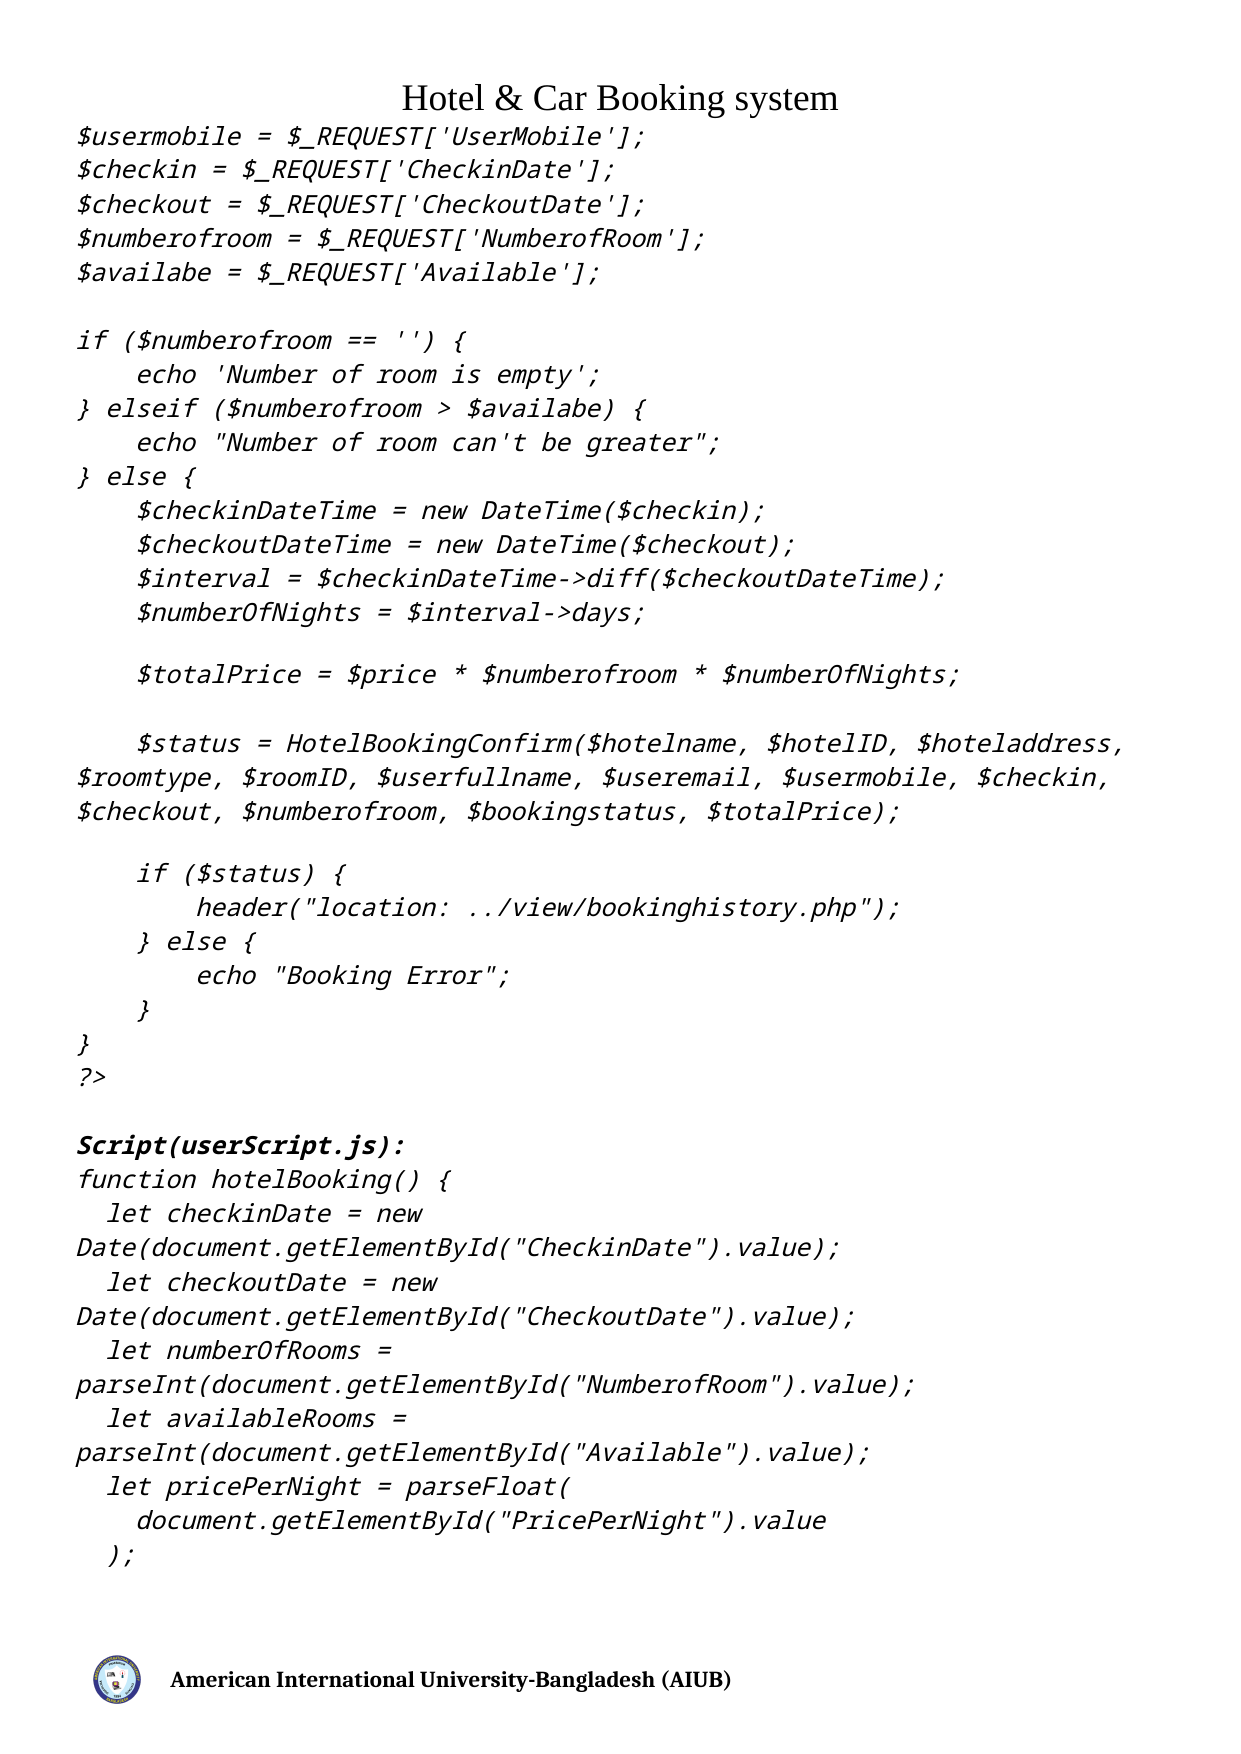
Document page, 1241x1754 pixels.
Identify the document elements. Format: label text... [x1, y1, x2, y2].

text header("location: ../view/bookinghistory.php"); [75, 889, 1165, 923]
text $checkoutDateTime = new DateTime($checkout); [75, 527, 1165, 561]
picture [92, 1654, 142, 1705]
text if ($status) { [75, 855, 1165, 889]
text echo 'Number of room is empty'; [75, 357, 1165, 391]
text $checkout = $_REQUEST['CheckoutDate']; [75, 186, 1165, 220]
text let checkoutDate = new Date(document.getElementById("CheckoutDate").value); [75, 1264, 1165, 1332]
text $interval = $checkinDateTime->diff($checkoutDateTime); [75, 561, 1165, 595]
text $checkinDateTime = new DateTime($checkin); [75, 493, 1165, 527]
text document.getElementById("PricePerNight").value [75, 1503, 1165, 1537]
text } [75, 1026, 1165, 1060]
text let availableRooms = parseInt(document.getElementById("Available").value); [75, 1400, 1165, 1468]
text } elseif ($numberofroom > $availabe) { [75, 391, 1165, 425]
text } else { [75, 923, 1165, 958]
text $usermobile = $_REQUEST['UserMobile']; [75, 118, 1165, 152]
text ); [75, 1537, 1165, 1571]
text $totalPrice = $price * $numberofroom * $numberOfNights; [75, 657, 1165, 691]
text function hotelBooking() { [75, 1162, 1165, 1196]
text echo "Booking Error"; [75, 958, 1165, 992]
text $checkin = $_REQUEST['CheckinDate']; [75, 152, 1165, 186]
text } else { [75, 459, 1165, 493]
text } [75, 992, 1165, 1026]
text Script(userScript.js): [75, 1128, 1165, 1162]
text if ($numberofroom == '') { [75, 322, 1165, 357]
text let checkinDate = new Date(document.getElementById("CheckinDate").value); [75, 1196, 1165, 1264]
text echo "Number of room can't be greater"; [75, 425, 1165, 459]
text $numberOfNights = $interval->days; [75, 595, 1165, 629]
text ?> [75, 1060, 1165, 1094]
text $availabe = $_REQUEST['Available']; [75, 254, 1165, 288]
text $status = HotelBookingConfirm($hotelname, $hotelID, $hoteladdress, $roomtype, $roomID, $userfullname, $useremail, $usermobile, $checkin, $checkout, $numberofroom, $bookingstatus, $totalPrice); [75, 725, 1165, 827]
text let numberOfRooms = parseInt(document.getElementById("NumberofRoom").value); [75, 1332, 1165, 1400]
text let pricePerNight = parseFloat( [75, 1468, 1165, 1503]
text $numberofroom = $_REQUEST['NumberofRoom']; [75, 220, 1165, 254]
